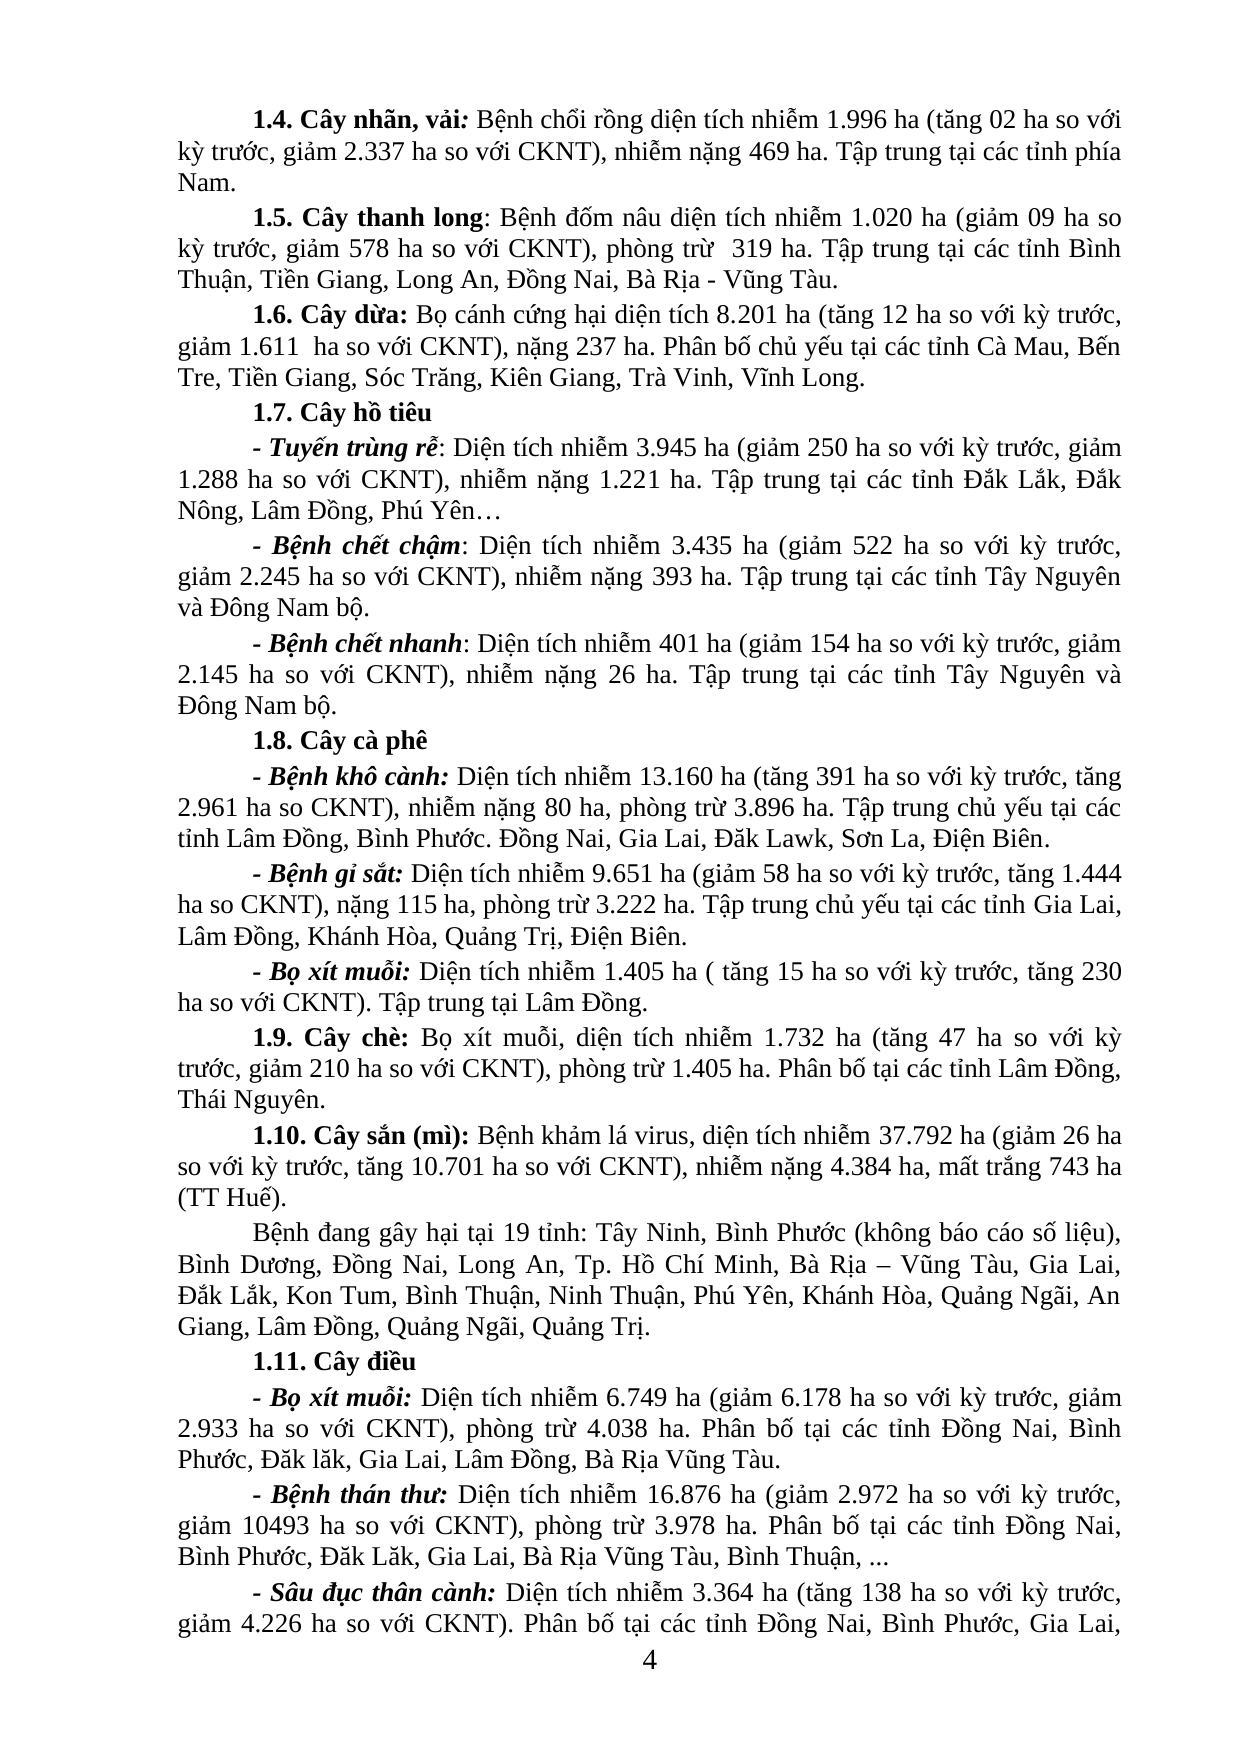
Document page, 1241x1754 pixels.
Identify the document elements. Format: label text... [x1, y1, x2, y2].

text 1.4. Cây nhãn, vải: Bệnh chổi rồng diện tích nhiễm 1.996 ha (tăng 02 ha so với kỳ trước, giảm 2.337 ha so với CKNT), nhiễm nặng 469 ha. Tập trung tại các tỉnh phía Nam. [177, 103, 1122, 197]
text 1.5. Cây thanh long: Bệnh đốm nâu diện tích nhiễm 1.020 ha (giảm 09 ha so kỳ trước, giảm 578 ha so với CKNT), phòng trừ 319 ha. Tập trung tại các tỉnh Bình Thuận, Tiền Giang, Long An, Đồng Nai, Bà Rịa - Vũng Tàu. [177, 201, 1122, 294]
text 1.8. Cây cà phê [177, 724, 1122, 756]
text - Bệnh khô cành: Diện tích nhiễm 13.160 ha (tăng 391 ha so với kỳ trước, tăng 2.961 ha so CKNT), nhiễm nặng 80 ha, phòng trừ 3.896 ha. Tập trung chủ yếu tại các tỉnh Lâm Đồng, Bình Phước. Đồng Nai, Gia Lai, Đăk Lawk, Sơn La, Điện Biên. [177, 760, 1122, 853]
text 1.7. Cây hồ tiêu [177, 396, 1122, 427]
text Bệnh đang gây hại tại 19 tỉnh: Tây Ninh, Bình Phước (không báo cáo số liệu), Bình Dương, Đồng Nai, Long An, Tp. Hồ Chí Minh, Bà Rịa – Vũng Tàu, Gia Lai, Đắk Lắk, Kon Tum, Bình Thuận, Ninh Thuận, Phú Yên, Khánh Hòa, Quảng Ngãi, An Giang, Lâm Đồng, Quảng Ngãi, Quảng Trị. [177, 1217, 1122, 1341]
text - Bệnh gỉ sắt: Diện tích nhiễm 9.651 ha (giảm 58 ha so với kỳ trước, tăng 1.444 ha so CKNT), nặng 115 ha, phòng trừ 3.222 ha. Tập trung chủ yếu tại các tỉnh Gia Lai, Lâm Đồng, Khánh Hòa, Quảng Trị, Điện Biên. [177, 857, 1122, 951]
text - Tuyến trùng rễ: Diện tích nhiễm 3.945 ha (giảm 250 ha so với kỳ trước, giảm 1.288 ha so với CKNT), nhiễm nặng 1.221 ha. Tập trung tại các tỉnh Đắk Lắk, Đắk Nông, Lâm Đồng, Phú Yên… [177, 432, 1122, 525]
text 1.11. Cây điều [177, 1345, 1122, 1376]
text - Bọ xít muỗi: Diện tích nhiễm 6.749 ha (giảm 6.178 ha so với kỳ trước, giảm 2.933 ha so với CKNT), phòng trừ 4.038 ha. Phân bố tại các tỉnh Đồng Nai, Bình Phước, Đăk lăk, Gia Lai, Lâm Đồng, Bà Rịa Vũng Tàu. [177, 1381, 1122, 1474]
text - Bọ xít muỗi: Diện tích nhiễm 1.405 ha ( tăng 15 ha so với kỳ trước, tăng 230 ha so với CKNT). Tập trung tại Lâm Đồng. [177, 955, 1122, 1017]
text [177, 1576, 1122, 1638]
text 1.9. Cây chè: Bọ xít muỗi, diện tích nhiễm 1.732 ha (tăng 47 ha so với kỳ trước, giảm 210 ha so với CKNT), phòng trừ 1.405 ha. Phân bố tại các tỉnh Lâm Đồng, Thái Nguyên. [177, 1021, 1122, 1115]
text - Bệnh thán thư: Diện tích nhiễm 16.876 ha (giảm 2.972 ha so với kỳ trước, giảm 10493 ha so với CKNT), phòng trừ 3.978 ha. Phân bố tại các tỉnh Đồng Nai, Bình Phước, Đăk Lăk, Gia Lai, Bà Rịa Vũng Tàu, Bình Thuận, ... [177, 1478, 1122, 1572]
text 1.10. Cây sắn (mì): Bệnh khảm lá virus, diện tích nhiễm 37.792 ha (giảm 26 ha so với kỳ trước, tăng 10.701 ha so với CKNT), nhiễm nặng 4.384 ha, mất trắng 743 ha (TT Huế). [177, 1119, 1122, 1212]
text 1.6. Cây dừa: Bọ cánh cứng hại diện tích 8.201 ha (tăng 12 ha so với kỳ trước, giảm 1.611 ha so với CKNT), nặng 237 ha. Phân bố chủ yếu tại các tỉnh Cà Mau, Bến Tre, Tiền Giang, Sóc Trăng, Kiên Giang, Trà Vinh, Vĩnh Long. [177, 299, 1122, 392]
text - Bệnh chết chậm: Diện tích nhiễm 3.435 ha (giảm 522 ha so với kỳ trước, giảm 2.245 ha so với CKNT), nhiễm nặng 393 ha. Tập trung tại các tỉnh Tây Nguyên và Đông Nam bộ. [177, 529, 1122, 623]
text - Bệnh chết nhanh: Diện tích nhiễm 401 ha (giảm 154 ha so với kỳ trước, giảm 2.145 ha so với CKNT), nhiễm nặng 26 ha. Tập trung tại các tỉnh Tây Nguyên và Đông Nam bộ. [177, 627, 1122, 720]
